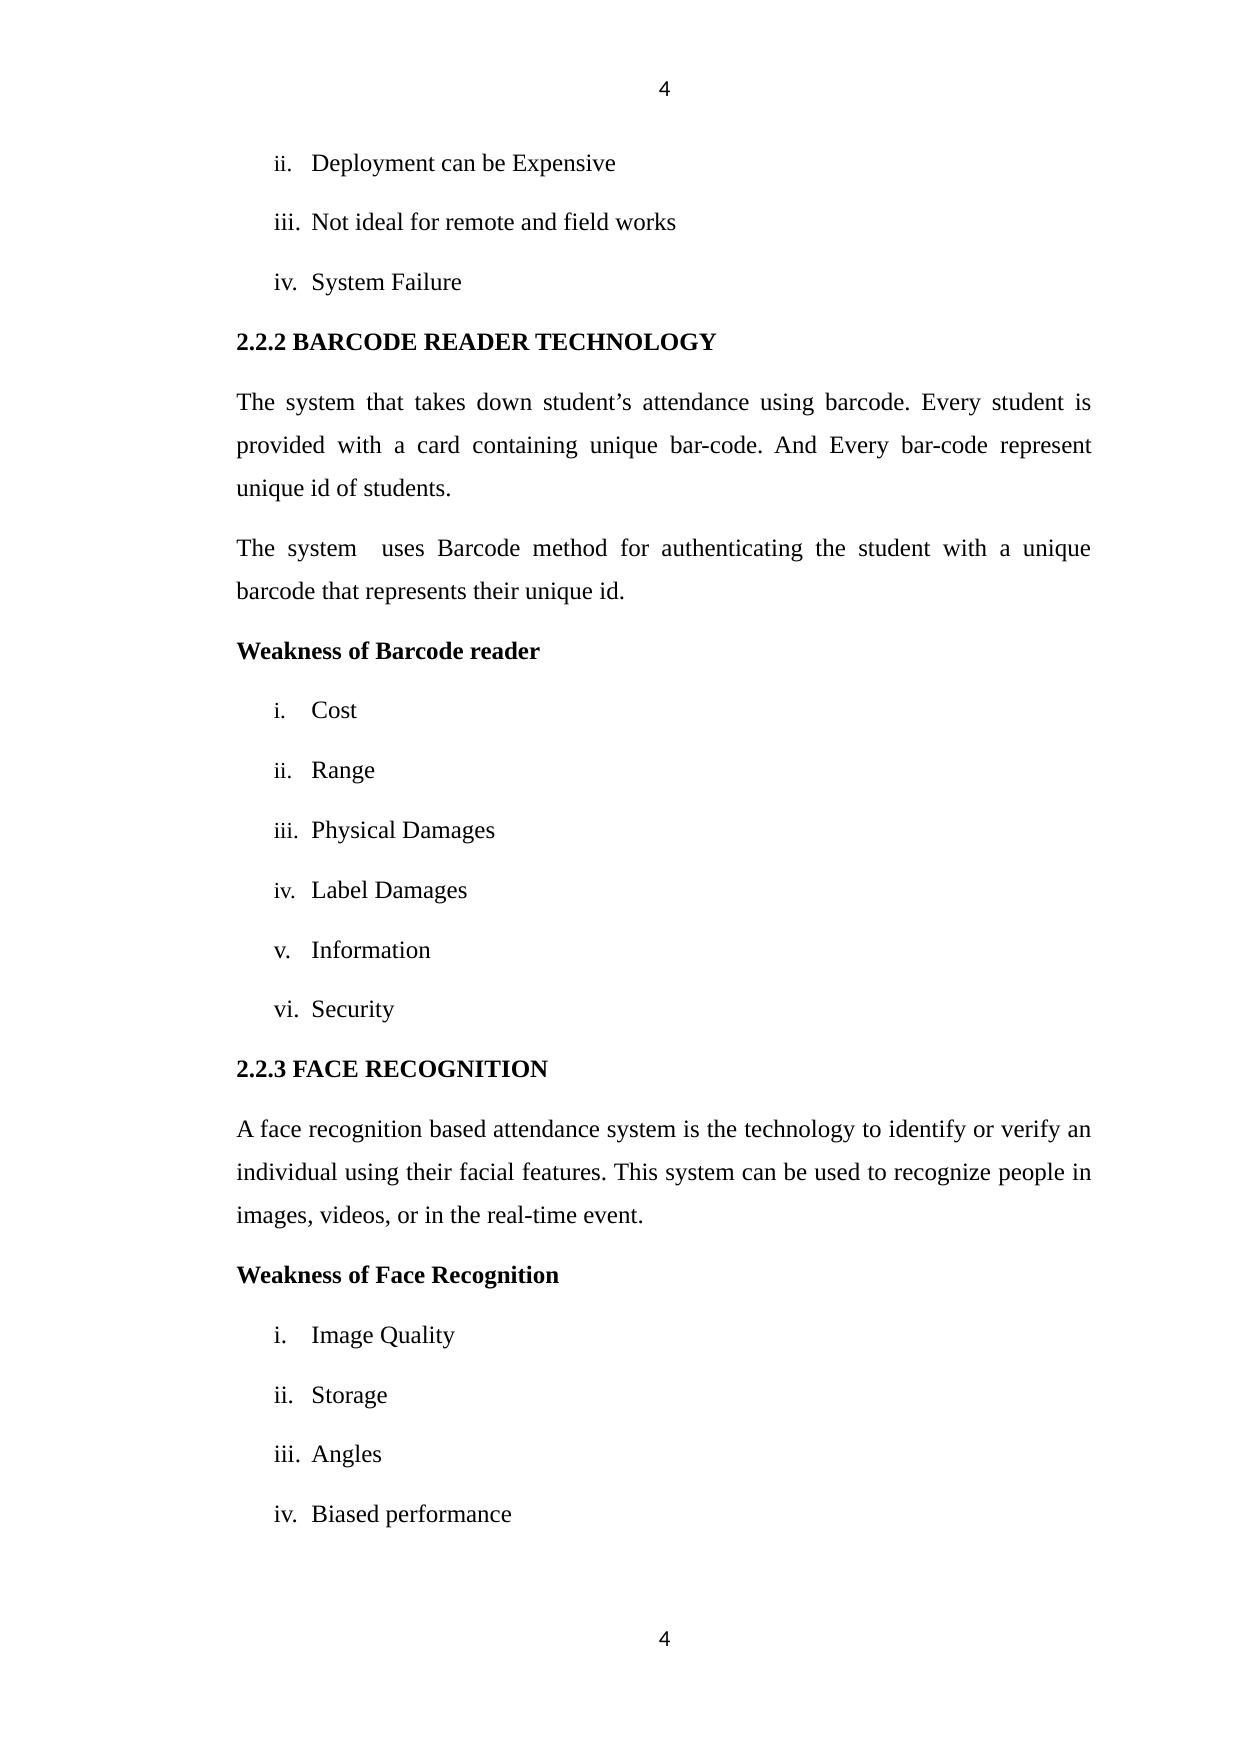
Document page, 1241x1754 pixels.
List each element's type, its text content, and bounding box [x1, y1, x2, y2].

list Information [274, 935, 1092, 963]
list Angles [274, 1439, 1092, 1468]
text The system that takes down student’s attendance using barcode. Every student is provided with a card containing unique bar-code. And Every bar-code represent unique id of students. [236, 387, 1092, 502]
text Weakness of Face Recognition [236, 1260, 1092, 1289]
list Image Quality [274, 1320, 1092, 1349]
list Range [274, 755, 1092, 784]
text 2.2.3 FACE RECOGNITION [236, 1054, 1092, 1083]
list Physical Damages [274, 815, 1092, 844]
text 2.2.2 BARCODE READER TECHNOLOGY [236, 327, 1092, 356]
list Security [274, 994, 1092, 1023]
list System Failure [274, 267, 1092, 296]
list Cost [274, 696, 1092, 724]
text Weakness of Barcode reader [236, 636, 1092, 664]
list Storage [274, 1380, 1092, 1408]
list Not ideal for remote and field works [274, 207, 1092, 236]
text A face recognition based attendance system is the technology to identify or verify an individual using their facial features. This system can be used to recognize people in images, videos, or in the real-time event. [236, 1114, 1092, 1229]
list Biased performance [274, 1499, 1092, 1528]
list Deployment can be Expensive [274, 148, 1092, 176]
text The system uses Barcode method for authenticating the student with a unique barcode that represents their unique id. [236, 533, 1092, 605]
list Label Damages [274, 875, 1092, 904]
